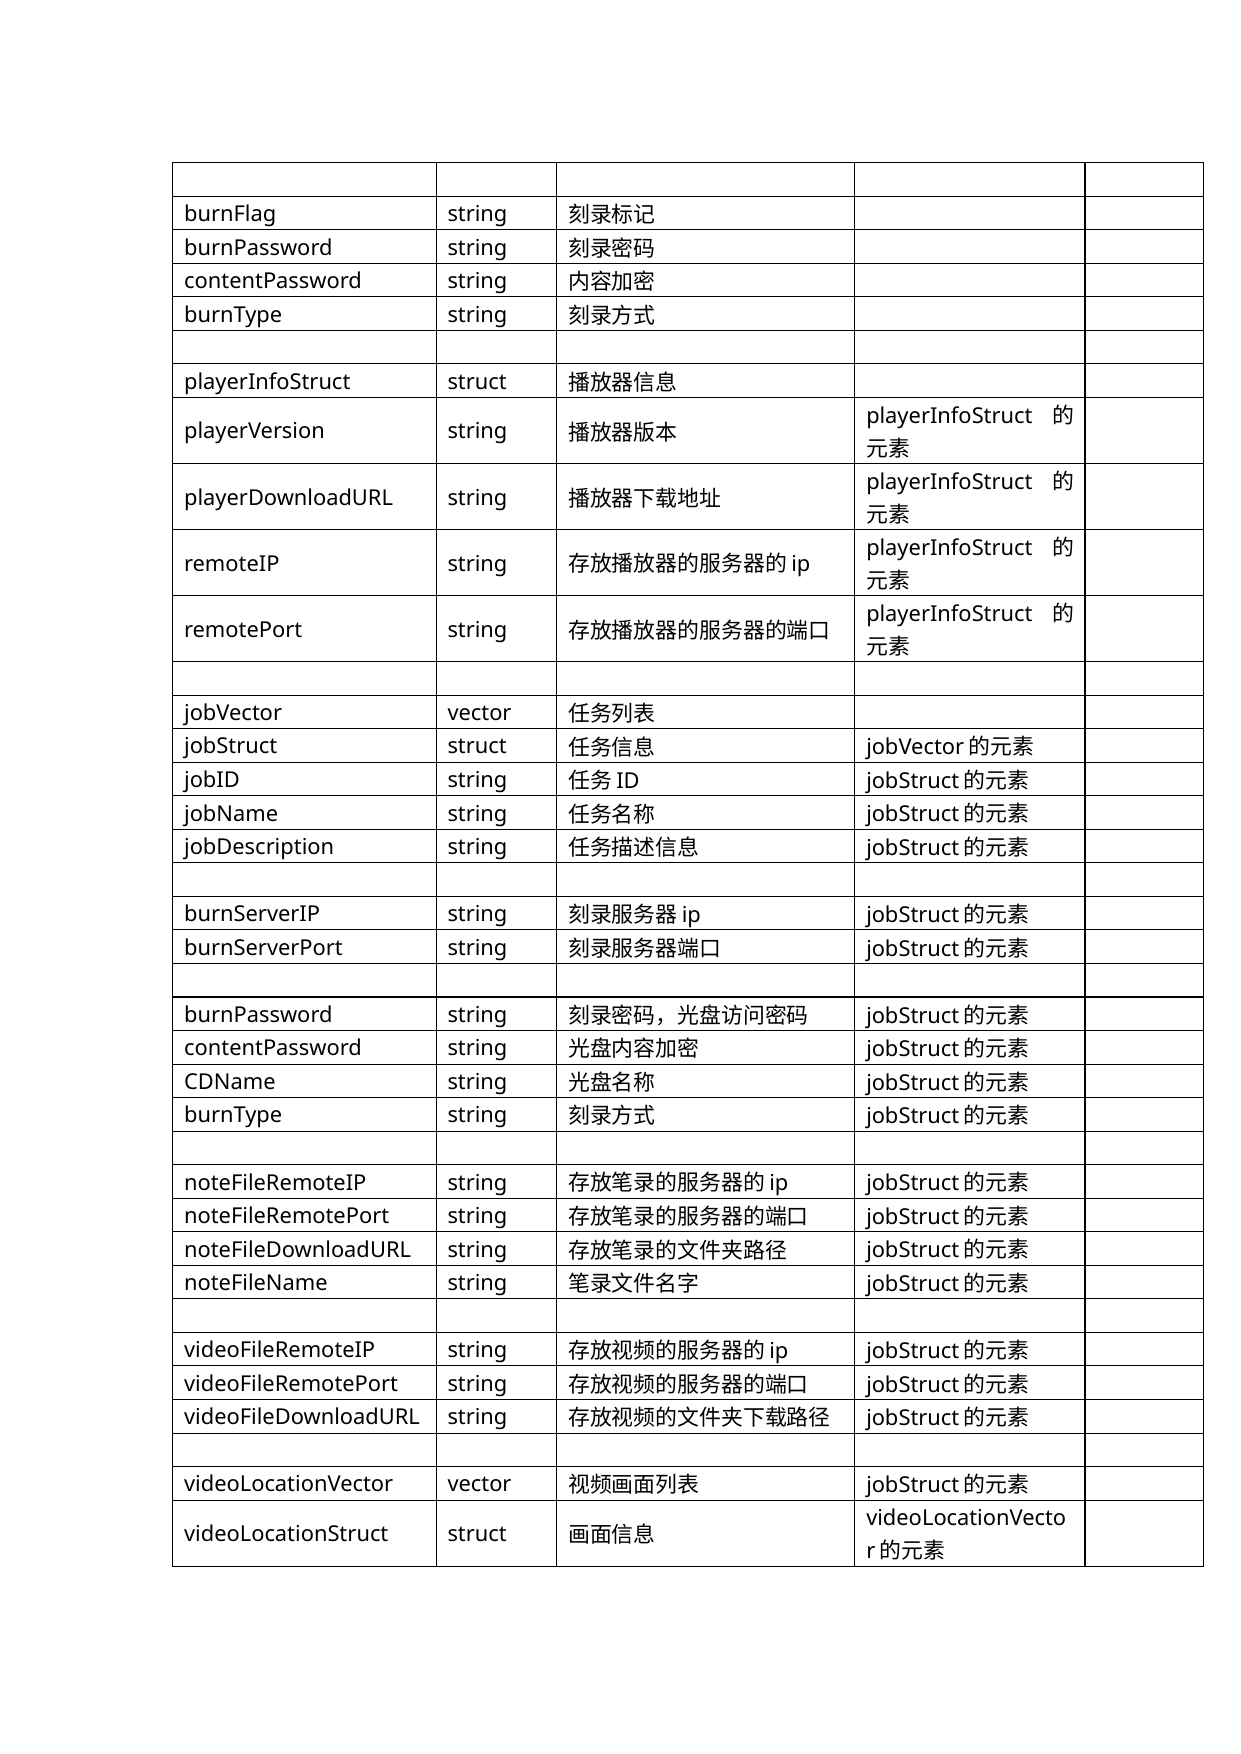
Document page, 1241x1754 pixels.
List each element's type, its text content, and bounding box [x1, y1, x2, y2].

table_cell [855, 1434, 1084, 1466]
table_cell [855, 163, 1084, 196]
table_cell 任务名称 [557, 796, 854, 829]
table_cell jobStruct的元素 [855, 1333, 1084, 1365]
table_cell burnServerIP [173, 897, 436, 929]
table_cell [1086, 364, 1203, 397]
table_cell [173, 1434, 436, 1466]
table_cell [557, 964, 854, 996]
table_cell [855, 230, 1084, 263]
table_cell 存放笔录的服务器的端口 [557, 1199, 854, 1231]
table_cell [1086, 264, 1203, 296]
table_cell string [437, 830, 556, 862]
table_cell [437, 163, 556, 196]
table_cell contentPassword [173, 1031, 436, 1063]
table_cell string [437, 1366, 556, 1399]
table_cell [1086, 796, 1203, 829]
table_cell string [437, 1400, 556, 1432]
table_cell [1086, 1065, 1203, 1097]
table_cell jobStruct的元素 [855, 1232, 1084, 1265]
table_cell jobStruct的元素 [855, 1098, 1084, 1131]
table_cell playerVersion [173, 398, 436, 463]
table_cell jobStruct的元素 [855, 998, 1084, 1030]
table_cell burnServerPort [173, 930, 436, 963]
table_cell [1086, 230, 1203, 263]
table_cell [855, 662, 1084, 694]
table_cell [1086, 729, 1203, 762]
table_cell 任务信息 [557, 729, 854, 762]
table_cell 刻录密码，光盘访问密码 [557, 998, 854, 1030]
table_cell [437, 1132, 556, 1164]
table_cell noteFileRemoteIP [173, 1165, 436, 1198]
table_cell string [437, 998, 556, 1030]
table_cell remotePort [173, 596, 436, 661]
table_cell [1086, 1467, 1203, 1499]
table_cell [1086, 297, 1203, 330]
table_cell jobStruct的元素 [855, 897, 1084, 929]
table_cell jobStruct的元素 [855, 930, 1084, 963]
table_cell vector [437, 1467, 556, 1499]
table_cell [1086, 1366, 1203, 1399]
table_cell [437, 863, 556, 896]
table_cell 刻录方式 [557, 1098, 854, 1131]
table_cell string [437, 1232, 556, 1265]
table_cell [855, 364, 1084, 397]
table_cell [173, 163, 436, 196]
table_cell 刻录密码 [557, 230, 854, 263]
table_cell noteFileDownloadURL [173, 1232, 436, 1265]
table_cell 存放笔录的服务器的ip [557, 1165, 854, 1198]
table_cell playerInfoStruct [173, 364, 436, 397]
table_cell jobStruct的元素 [855, 1199, 1084, 1231]
table_cell jobStruct的元素 [855, 1165, 1084, 1198]
table_cell [557, 662, 854, 694]
table_cell 存放播放器的服务器的ip [557, 530, 854, 595]
table_cell [1086, 662, 1203, 694]
table_cell 播放器版本 [557, 398, 854, 463]
table_cell [1086, 1232, 1203, 1265]
table_cell 任务ID [557, 763, 854, 795]
table_cell string [437, 1165, 556, 1198]
table_cell 播放器下载地址 [557, 464, 854, 529]
table_cell struct [437, 1501, 556, 1566]
table_cell videoFileRemoteIP [173, 1333, 436, 1365]
table_cell playerDownloadURL [173, 464, 436, 529]
table_cell struct [437, 729, 556, 762]
table_cell 任务列表 [557, 696, 854, 728]
table_cell jobStruct的元素 [855, 1467, 1084, 1499]
table_cell string [437, 796, 556, 829]
table_cell [1086, 1266, 1203, 1298]
table_cell 存放笔录的文件夹路径 [557, 1232, 854, 1265]
table_cell [557, 163, 854, 196]
table_cell burnFlag [173, 197, 436, 229]
table_cell [1086, 163, 1203, 196]
table_cell [1086, 1165, 1203, 1198]
table_cell videoLocationStruct [173, 1501, 436, 1566]
table_cell jobStruct的元素 [855, 1031, 1084, 1063]
table_cell jobStruct的元素 [855, 1366, 1084, 1399]
table_cell string [437, 464, 556, 529]
table_cell struct [437, 364, 556, 397]
table_cell 存放播放器的服务器的端口 [557, 596, 854, 661]
table_cell vector [437, 696, 556, 728]
table_cell [1086, 964, 1203, 996]
table_cell [1086, 1132, 1203, 1164]
table_cell [1086, 530, 1203, 595]
table_cell [855, 964, 1084, 996]
table_cell [855, 696, 1084, 728]
table_cell [173, 1132, 436, 1164]
table_cell string [437, 398, 556, 463]
table_cell [855, 863, 1084, 896]
table_cell jobStruct [173, 729, 436, 762]
table_cell noteFileRemotePort [173, 1199, 436, 1231]
table_cell [1086, 331, 1203, 363]
table_cell [173, 964, 436, 996]
table_cell noteFileName [173, 1266, 436, 1298]
table_cell [437, 1434, 556, 1466]
table_cell [1086, 398, 1203, 463]
table_cell string [437, 197, 556, 229]
table_cell string [437, 1333, 556, 1365]
table_cell [1086, 197, 1203, 229]
table_cell contentPassword [173, 264, 436, 296]
table_cell [1086, 1199, 1203, 1231]
table_cell 存放视频的服务器的端口 [557, 1366, 854, 1399]
table_cell string [437, 230, 556, 263]
table_cell [557, 1299, 854, 1332]
table_cell [1086, 1501, 1203, 1566]
table_cell jobDescription [173, 830, 436, 862]
table_cell 存放视频的文件夹下载路径 [557, 1400, 854, 1432]
table_cell playerInfoStruct的元素 [855, 398, 1084, 463]
table_cell [557, 1132, 854, 1164]
table_cell [1086, 897, 1203, 929]
table_cell jobName [173, 796, 436, 829]
table_cell videoLocationVector [173, 1467, 436, 1499]
table_cell videoFileDownloadURL [173, 1400, 436, 1432]
table_cell [1086, 863, 1203, 896]
table_cell [557, 1434, 854, 1466]
table_cell [437, 964, 556, 996]
table_cell string [437, 763, 556, 795]
table_cell CDName [173, 1065, 436, 1097]
table_cell [855, 331, 1084, 363]
table_cell [1086, 464, 1203, 529]
table_cell [173, 331, 436, 363]
table_cell jobStruct的元素 [855, 1065, 1084, 1097]
table_cell 播放器信息 [557, 364, 854, 397]
table_cell string [437, 596, 556, 661]
table_cell videoLocationVector的元素 [855, 1501, 1084, 1566]
table_cell [1086, 1400, 1203, 1432]
table_cell [437, 662, 556, 694]
table_cell [437, 331, 556, 363]
table_cell [1086, 1031, 1203, 1063]
table_cell 光盘内容加密 [557, 1031, 854, 1063]
table_cell [1086, 930, 1203, 963]
table_cell [1086, 830, 1203, 862]
table_cell 内容加密 [557, 264, 854, 296]
table_cell [855, 1132, 1084, 1164]
table_cell [1086, 696, 1203, 728]
table_cell string [437, 930, 556, 963]
table_cell burnPassword [173, 998, 436, 1030]
table_cell [855, 197, 1084, 229]
table_cell 刻录服务器端口 [557, 930, 854, 963]
table_cell [855, 1299, 1084, 1332]
table_cell string [437, 1098, 556, 1131]
table_cell [1086, 596, 1203, 661]
table_cell remoteIP [173, 530, 436, 595]
table_cell [173, 662, 436, 694]
table_cell 存放视频的服务器的ip [557, 1333, 854, 1365]
table_cell [1086, 763, 1203, 795]
table_cell [557, 331, 854, 363]
table_cell playerInfoStruct的元素 [855, 596, 1084, 661]
table_cell burnType [173, 1098, 436, 1131]
table_cell jobStruct的元素 [855, 796, 1084, 829]
table_cell jobStruct的元素 [855, 1400, 1084, 1432]
table_cell string [437, 297, 556, 330]
table_cell burnType [173, 297, 436, 330]
table_cell playerInfoStruct的元素 [855, 464, 1084, 529]
table_cell 任务描述信息 [557, 830, 854, 862]
table_cell jobStruct的元素 [855, 763, 1084, 795]
table_cell 视频画面列表 [557, 1467, 854, 1499]
table_cell [1086, 1098, 1203, 1131]
table_cell [1086, 1333, 1203, 1365]
table_cell string [437, 1031, 556, 1063]
table_cell 笔录文件名字 [557, 1266, 854, 1298]
table_cell [1086, 1434, 1203, 1466]
table_cell playerInfoStruct的元素 [855, 530, 1084, 595]
table_cell jobStruct的元素 [855, 1266, 1084, 1298]
table_cell jobVector [173, 696, 436, 728]
table_cell string [437, 1266, 556, 1298]
table_cell string [437, 897, 556, 929]
table_cell [855, 297, 1084, 330]
table_cell jobID [173, 763, 436, 795]
table_cell string [437, 1199, 556, 1231]
table_cell string [437, 1065, 556, 1097]
table_cell 光盘名称 [557, 1065, 854, 1097]
table_cell [173, 863, 436, 896]
table_cell videoFileRemotePort [173, 1366, 436, 1399]
table_cell jobStruct的元素 [855, 830, 1084, 862]
table_cell 刻录标记 [557, 197, 854, 229]
table_cell 刻录方式 [557, 297, 854, 330]
table_cell 刻录服务器ip [557, 897, 854, 929]
table_cell string [437, 264, 556, 296]
table_cell jobVector的元素 [855, 729, 1084, 762]
table_cell [173, 1299, 436, 1332]
table_cell [855, 264, 1084, 296]
table_cell [1086, 1299, 1203, 1332]
table_cell [1086, 998, 1203, 1030]
table_cell [437, 1299, 556, 1332]
table_cell 画面信息 [557, 1501, 854, 1566]
table_cell burnPassword [173, 230, 436, 263]
table_cell [557, 863, 854, 896]
table_cell string [437, 530, 556, 595]
